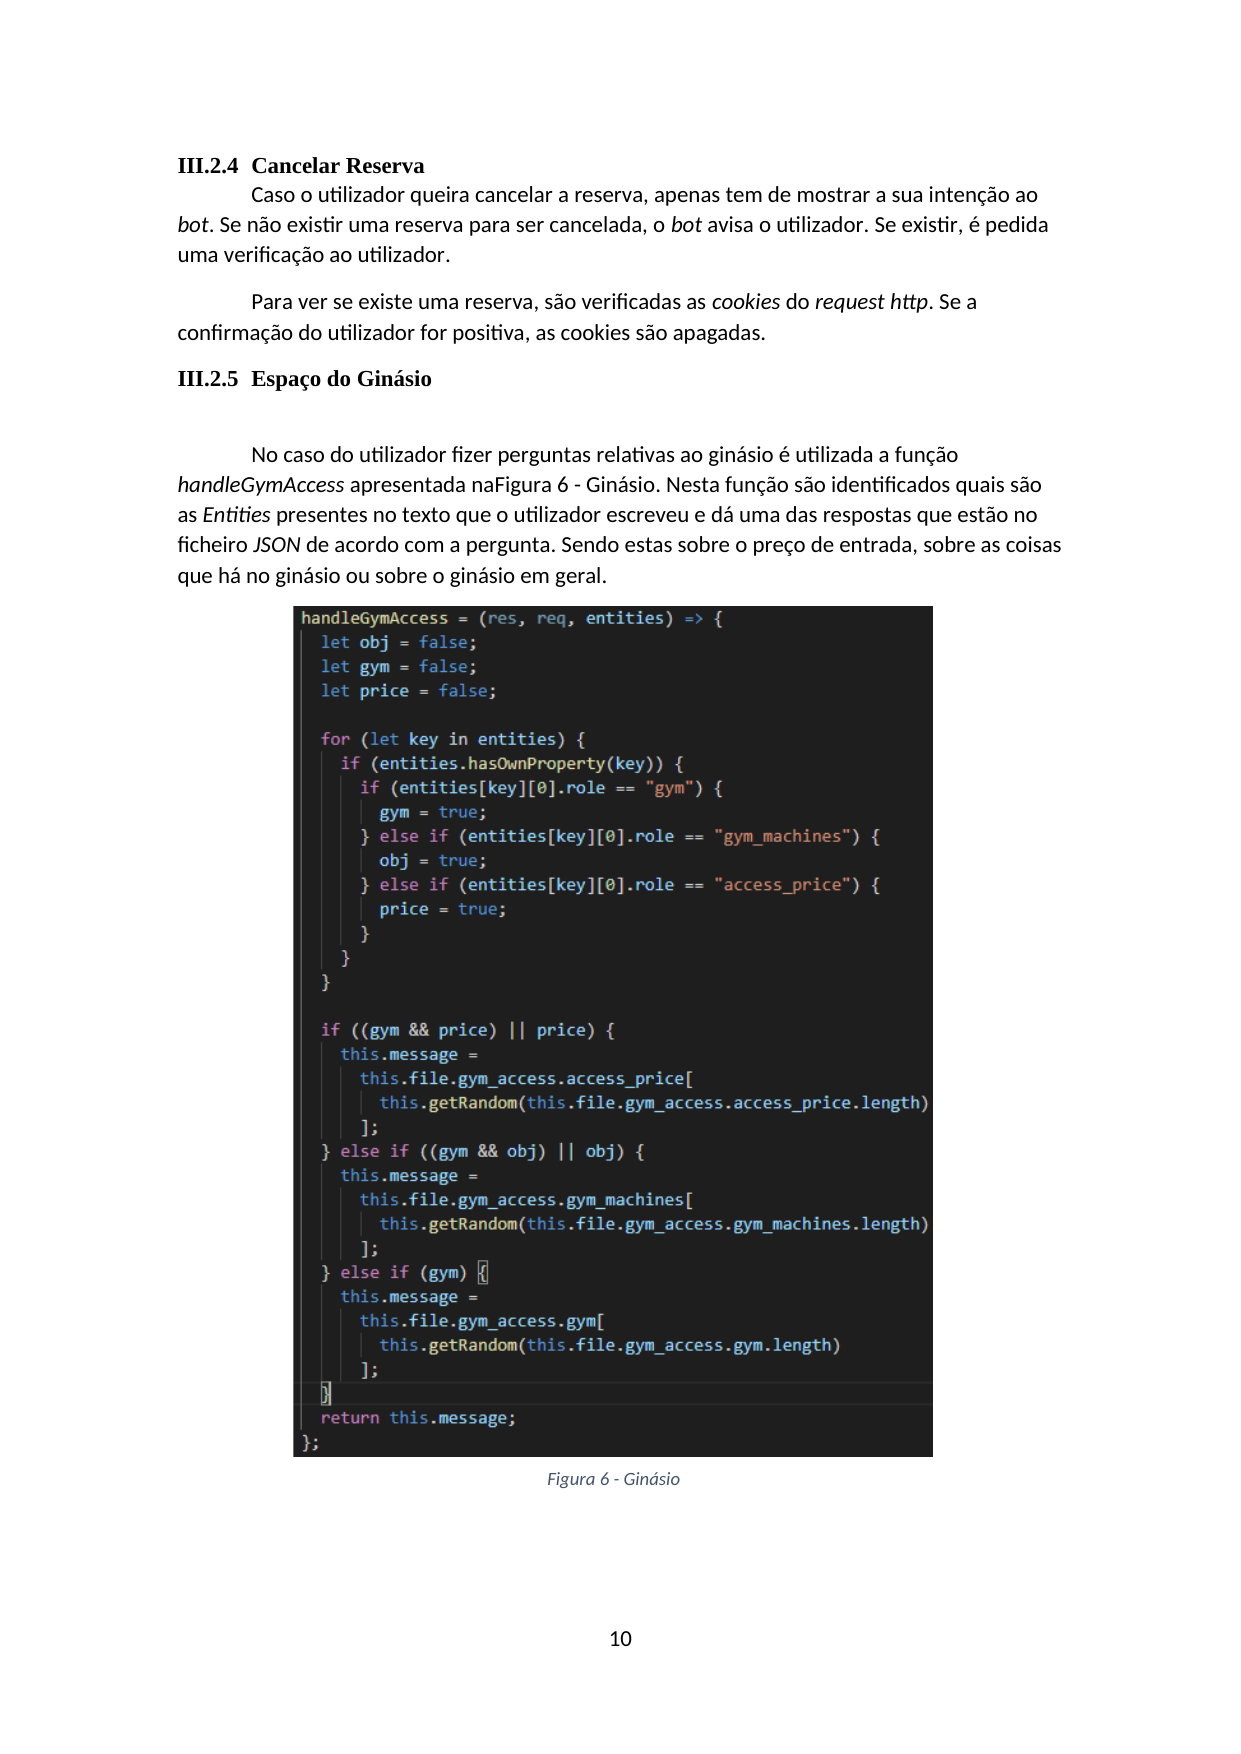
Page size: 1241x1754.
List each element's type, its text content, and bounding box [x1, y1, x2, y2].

text Caso o utilizador queira cancelar a reserva, apenas tem de mostrar a sua intenção ao bot. Se não existir uma reserva para ser cancelada, o bot avisa o utilizador. Se existir, é pedida uma verificação ao utilizador. [177, 180, 1063, 269]
text Para ver se existe uma reserva, são verificadas as cookies do request http. Se a confirmação do utilizador for positiva, as cookies são apagadas. [177, 287, 1063, 346]
subtitle III.2.4 Cancelar Reserva [177, 152, 1063, 178]
picture [293, 606, 933, 1456]
text No caso do utilizador fizer perguntas relativas ao ginásio é utilizada a função handleGymAccess apresentada naFigura 6 - Ginásio. Nesta função são identificados quais são as Entities presentes no texto que o utilizador escreveu e dá uma das respostas que estão no ficheiro JSON de acordo com a pergunta. Sendo estas sobre o preço de entrada, sobre as coisas que há no ginásio ou sobre o ginásio em geral. [177, 440, 1063, 589]
subtitle III.2.5 Espaço do Ginásio [177, 364, 1063, 391]
